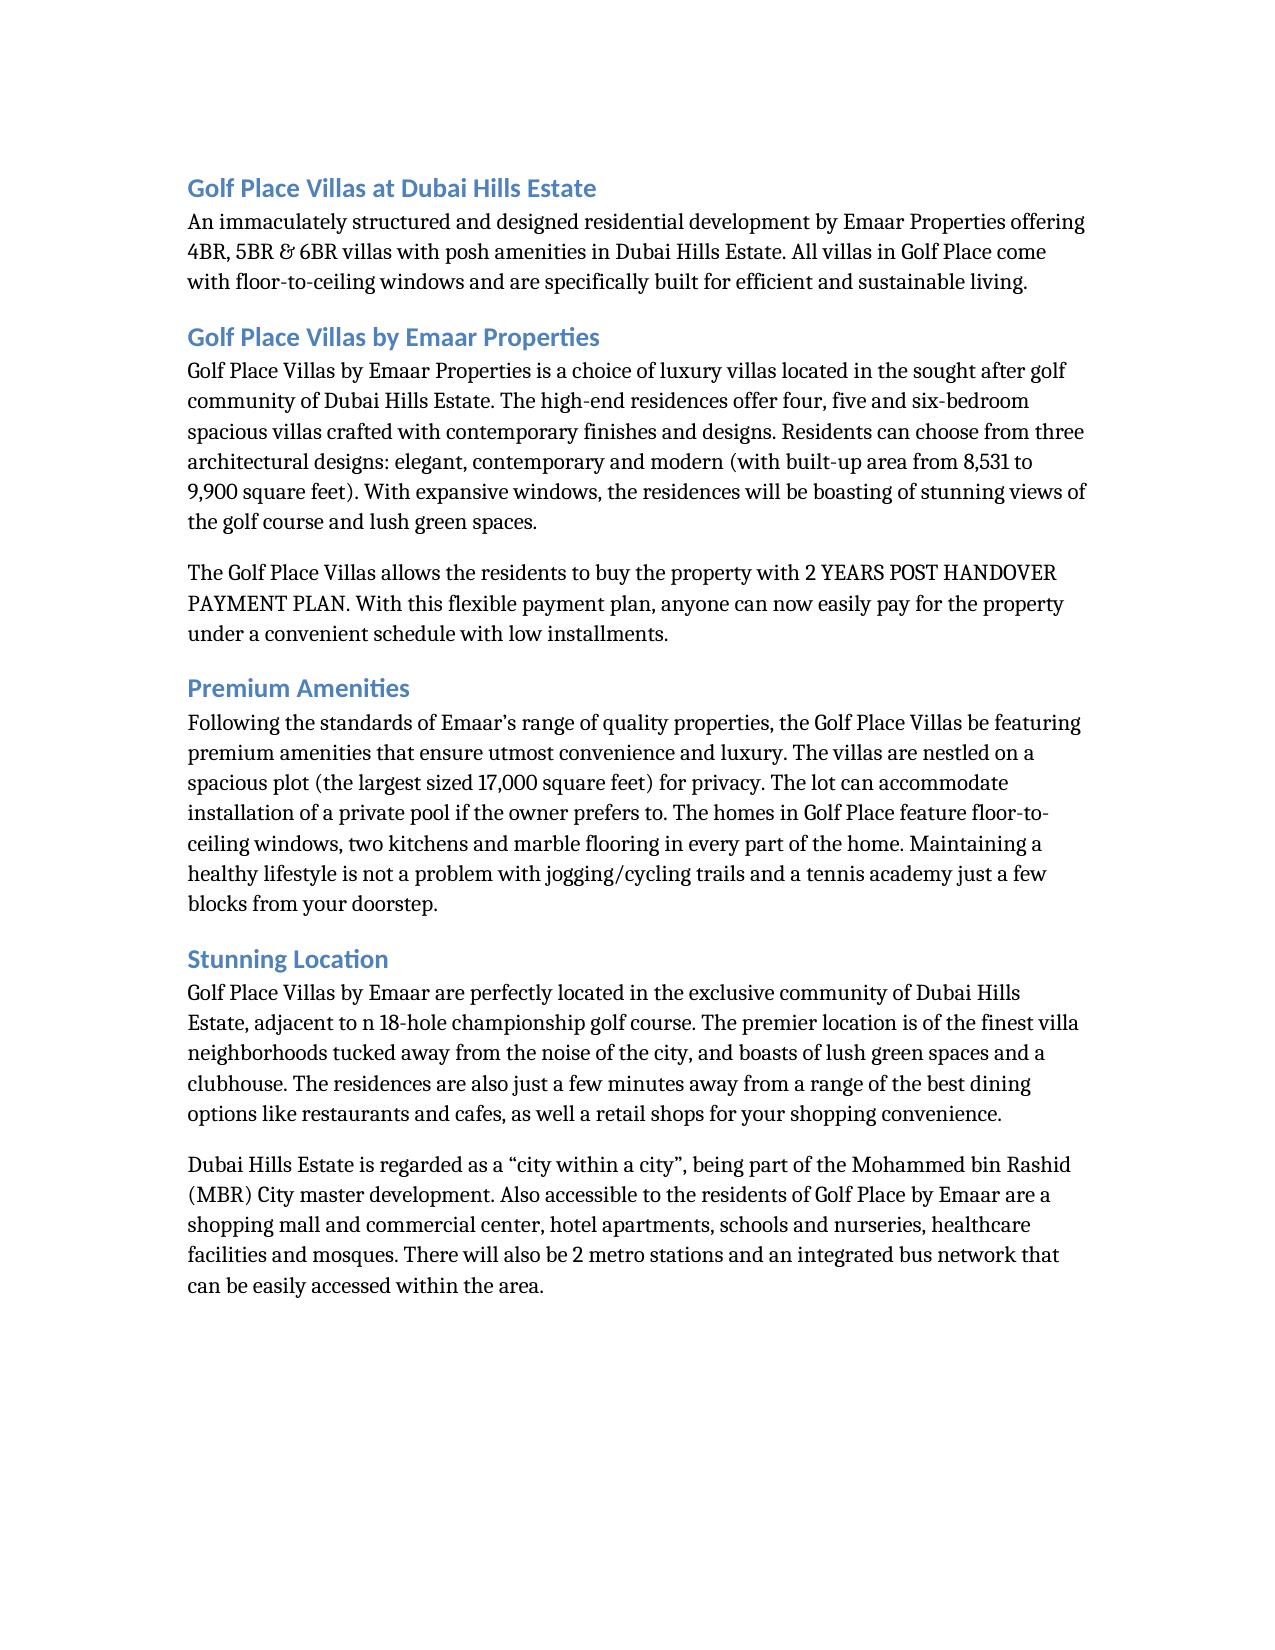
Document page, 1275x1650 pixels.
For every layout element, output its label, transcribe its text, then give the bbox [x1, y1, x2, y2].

subtitle Stunning Location [187, 942, 1087, 975]
subtitle Golf Place Villas at Dubai Hills Estate [187, 171, 1087, 204]
subtitle Golf Place Villas by Emaar Properties [187, 320, 1087, 353]
text Golf Place Villas by Emaar are perfectly located in the exclusive community of Dubai Hills Estate, adjacent to n 18-hole championship golf course. The premier location is of the finest villa neighborhoods tucked away from the noise of the city, and boasts of lush green spaces and a clubhouse. The residences are also just a few minutes away from a range of the best dining options like restaurants and cafes, as well a retail shops for your shopping convenience. [187, 980, 1087, 1127]
text Dubai Hills Estate is regarded as a “city within a city”, being part of the Mohammed bin Rashid (MBR) City master development. Also accessible to the residents of Golf Place by Emaar are a shopping mall and commercial center, hotel apartments, schools and nurseries, healthcare facilities and mosques. There will also be 2 metro stations and an integrated bus network that can be easily accessed within the area. [187, 1152, 1087, 1299]
text Following the standards of Emaar’s range of quality properties, the Golf Place Villas be featuring premium amenities that ensure utmost convenience and luxury. The villas are nestled on a spacious plot (the largest sized 17,000 square feet) for privacy. The lot can accommodate installation of a private pool if the owner prefers to. The homes in Golf Place feature floor-to-ceiling windows, two kitchens and marble flooring in every part of the home. Maintaining a healthy lifestyle is not a problem with jogging/cycling trails and a tennis academy just a few blocks from your doorstep. [187, 709, 1087, 917]
subtitle Premium Amenities [187, 672, 1087, 705]
text The Golf Place Villas allows the residents to buy the property with 2 YEARS POST HANDOVER PAYMENT PLAN. With this flexible payment plan, anyone can now easily pay for the property under a convenient schedule with low installments. [187, 560, 1087, 647]
text An immaculately structured and designed residential development by Emaar Properties offering 4BR, 5BR & 6BR villas with posh amenities in Dubai Hills Estate. All villas in Golf Place come with floor-to-ceiling windows and are specifically built for efficient and sustainable living. [187, 209, 1087, 296]
text Golf Place Villas by Emaar Properties is a choice of luxury villas located in the sought after golf community of Dubai Hills Estate. The high-end residences offer four, five and six-bedroom spacious villas crafted with contemporary finishes and designs. Residents can choose from three architectural designs: elegant, contemporary and modern (with built-up area from 8,531 to 9,900 square feet). With expansive windows, the residences will be boasting of stunning views of the golf course and lush green spaces. [187, 358, 1087, 536]
